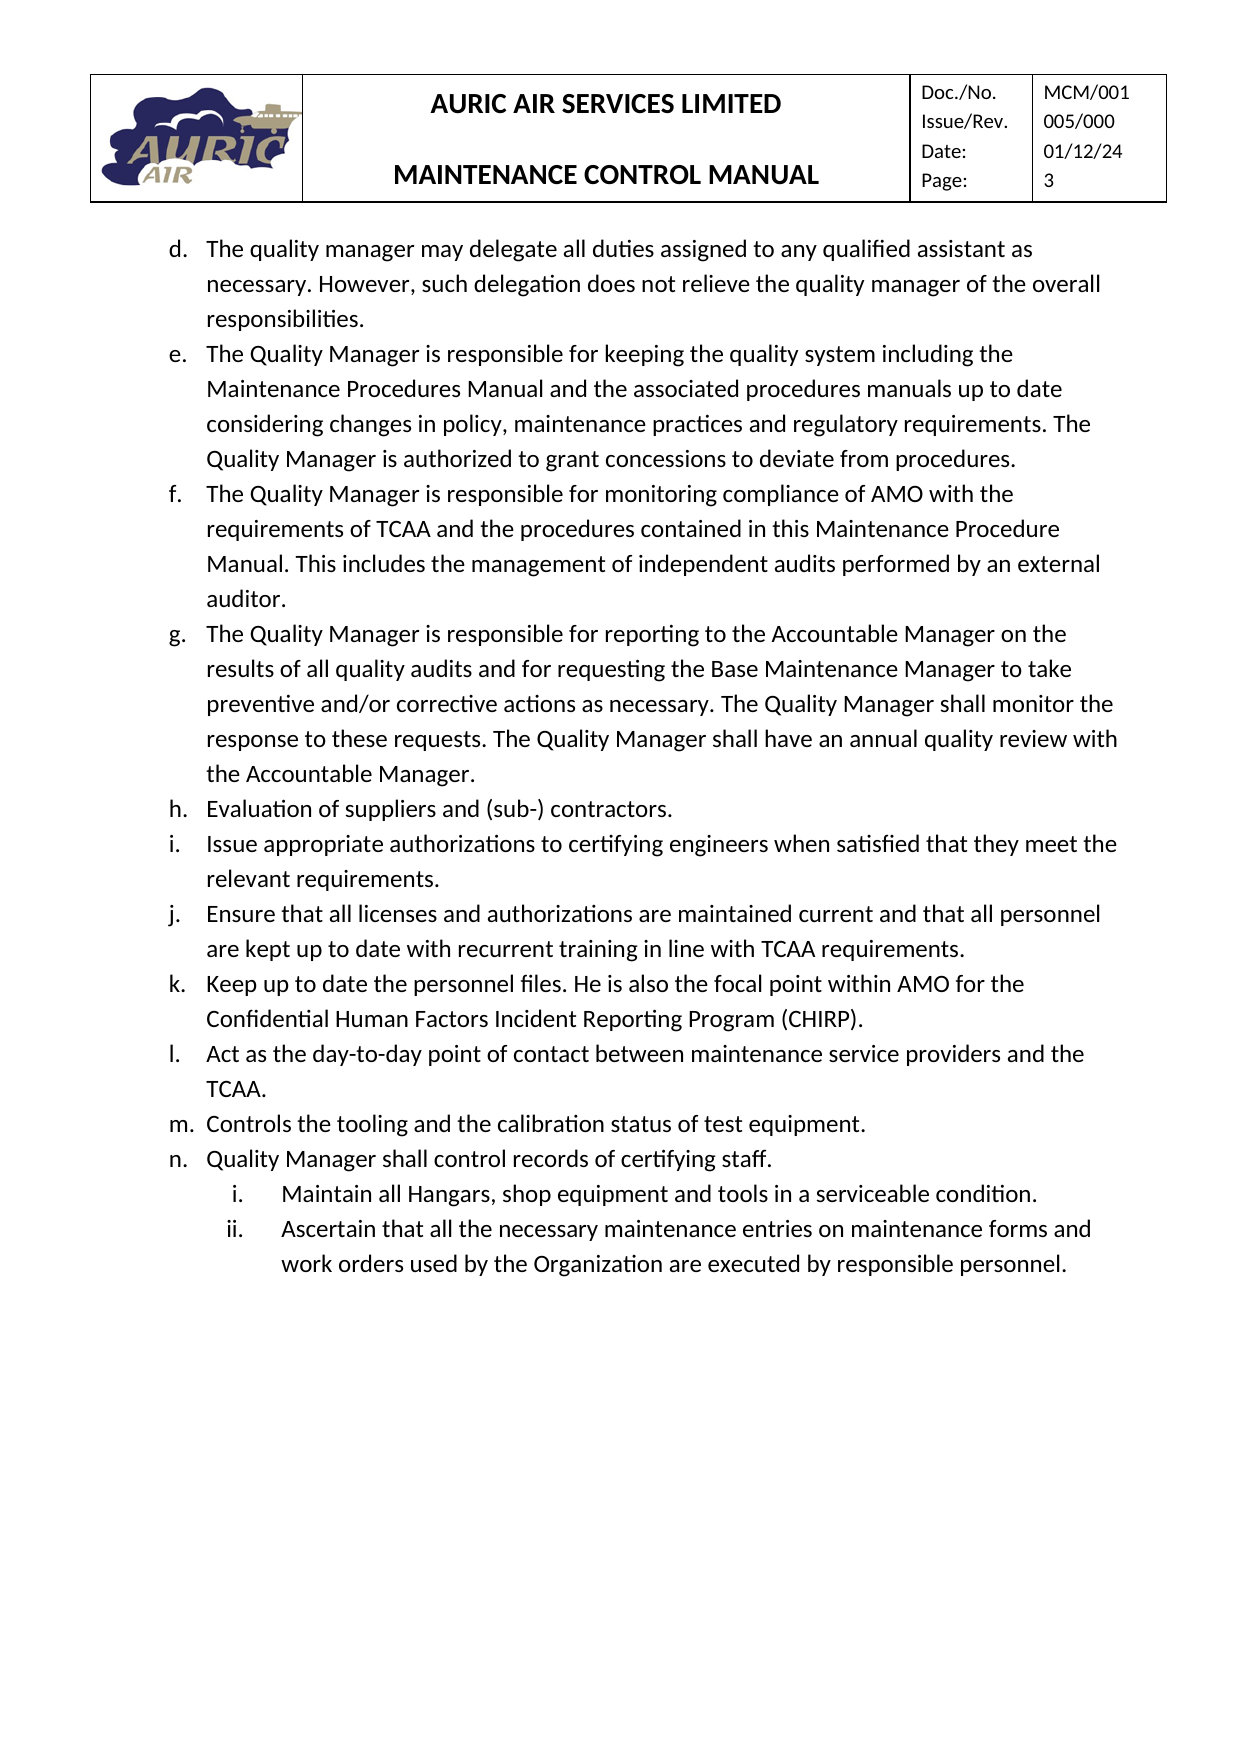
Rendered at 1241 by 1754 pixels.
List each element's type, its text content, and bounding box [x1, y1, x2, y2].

list Evaluation of suppliers and (sub-) contractors. [169, 793, 1125, 823]
list Keep up to date the personnel files. He is also the focal point within AMO for the Confidential Human Factors Incident Reporting Program (CHIRP). [169, 968, 1125, 1033]
list The Quality Manager is responsible for monitoring compliance of AMO with the requirements of TCAA and the procedures contained in this Maintenance Procedure Manual. This includes the management of independent audits performed by an external auditor. [169, 478, 1125, 613]
list Ensure that all licenses and authorizations are maintained current and that all personnel are kept up to date with recurrent training in line with TCAA requirements. [169, 898, 1125, 963]
list The quality manager may delegate all duties assigned to any qualified assistant as necessary. However, such delegation does not relieve the quality manager of the overall responsibilities. [169, 233, 1125, 333]
list The Quality Manager is responsible for reporting to the Accountable Manager on the results of all quality audits and for requesting the Base Maintenance Manager to take preventive and/or corrective actions as necessary. The Quality Manager shall monitor the response to these requests. The Quality Manager shall have an annual quality review with the Accountable Manager. [169, 618, 1125, 788]
list Ascertain that all the necessary maintenance entries on maintenance forms and work orders used by the Organization are executed by responsible personnel. [244, 1213, 1125, 1278]
list Maintain all Hangars, shop equipment and tools in a serviceable condition. [244, 1178, 1125, 1208]
list Act as the day-to-day point of contact between maintenance service providers and the TCAA. [169, 1038, 1125, 1103]
list Controls the tooling and the calibration status of test equipment. [169, 1108, 1125, 1138]
list Quality Manager shall control records of certifying staff. [169, 1143, 1125, 1173]
list The Quality Manager is responsible for keeping the quality system including the Maintenance Procedures Manual and the associated procedures manuals up to date considering changes in policy, maintenance practices and regulatory requirements. The Quality Manager is authorized to grant concessions to deviate from procedures. [169, 338, 1125, 473]
picture [99, 86, 302, 186]
list Issue appropriate authorizations to certifying engineers when satisfied that they meet the relevant requirements. [169, 828, 1125, 893]
